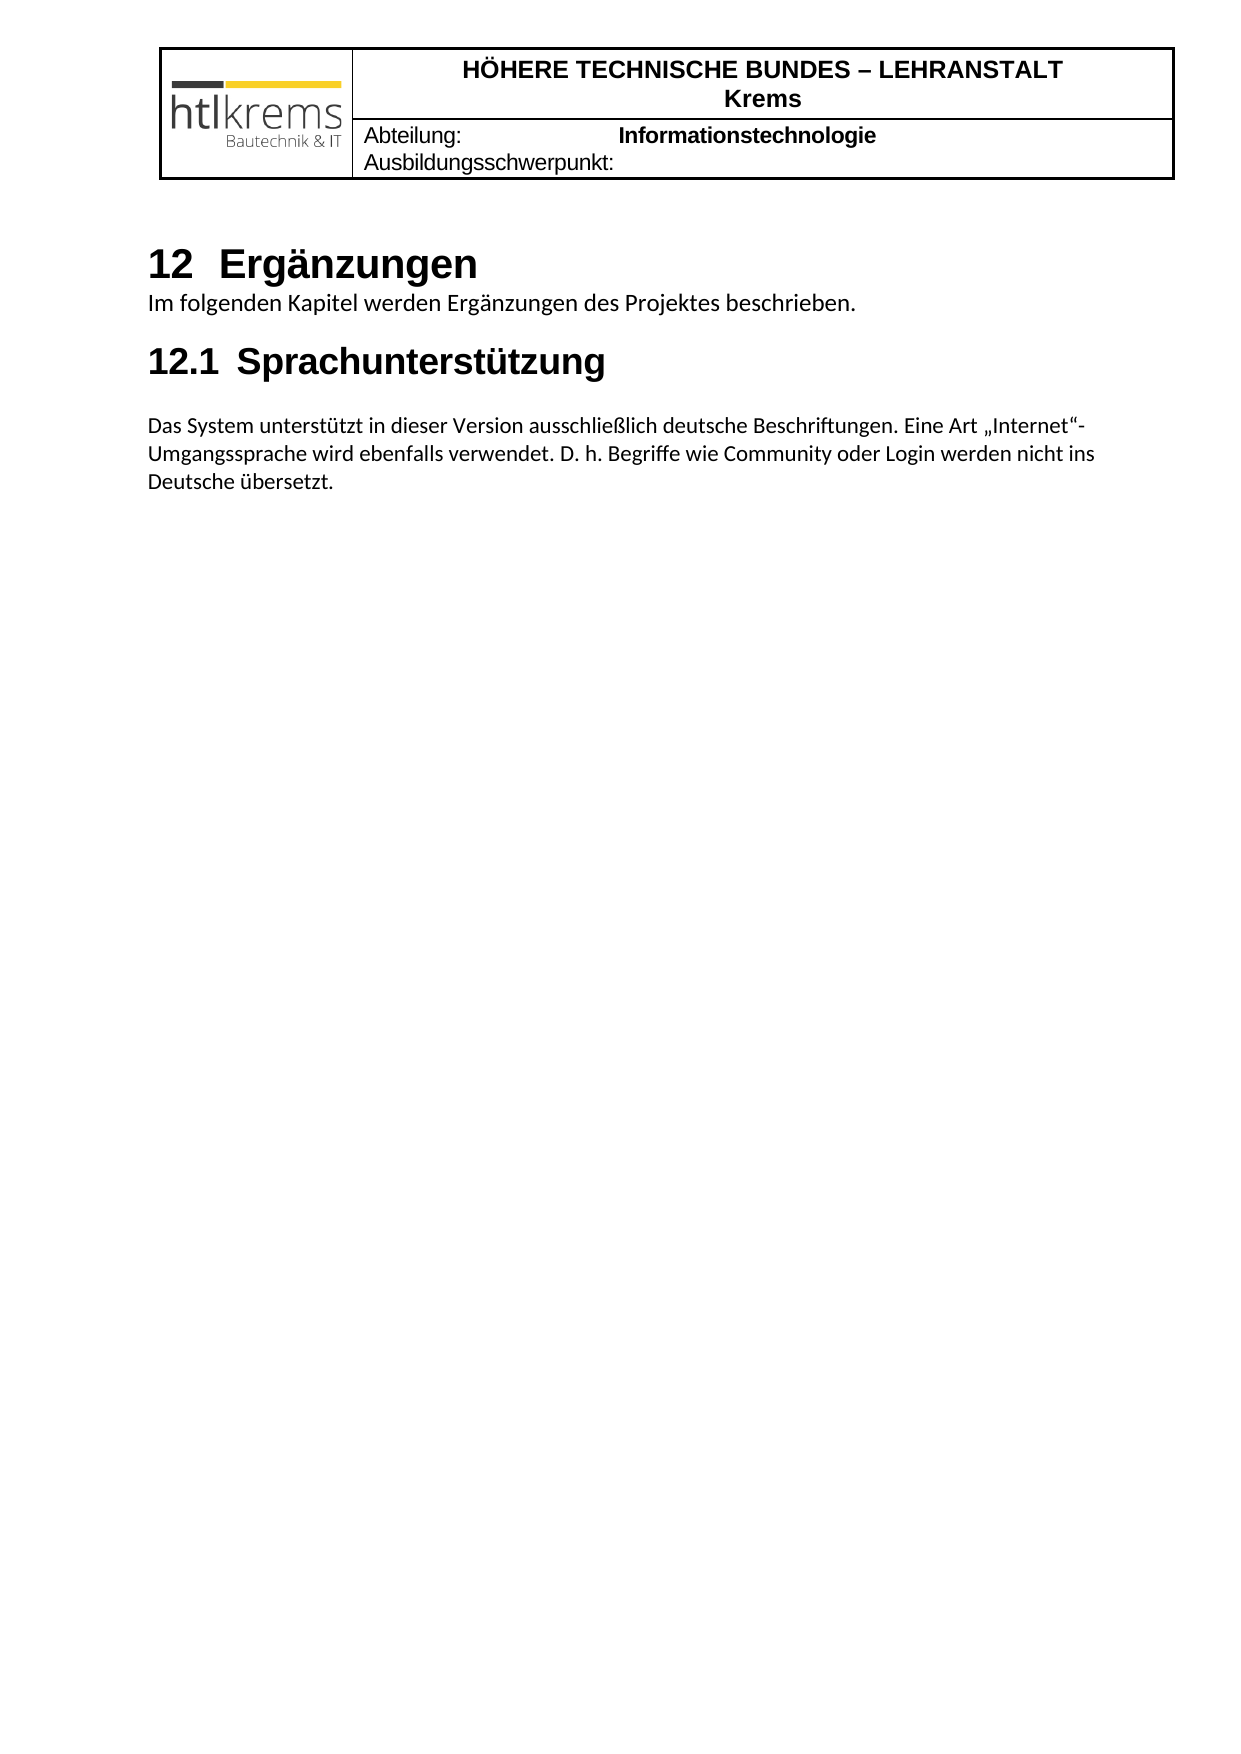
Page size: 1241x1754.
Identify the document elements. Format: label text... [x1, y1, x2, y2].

subtitle Sprachunterstützung [148, 339, 1122, 382]
subtitle Ergänzungen [148, 239, 1122, 287]
picture [171, 81, 342, 147]
text Das System unterstützt in dieser Version ausschließlich deutsche Beschriftungen. Eine Art „Internet“-Umgangssprache wird ebenfalls verwendet. D. h. Begriffe wie Community oder Login werden nicht ins Deutsche übersetzt. [148, 411, 1122, 495]
text Im folgenden Kapitel werden Ergänzungen des Projektes beschrieben. [148, 287, 1122, 318]
